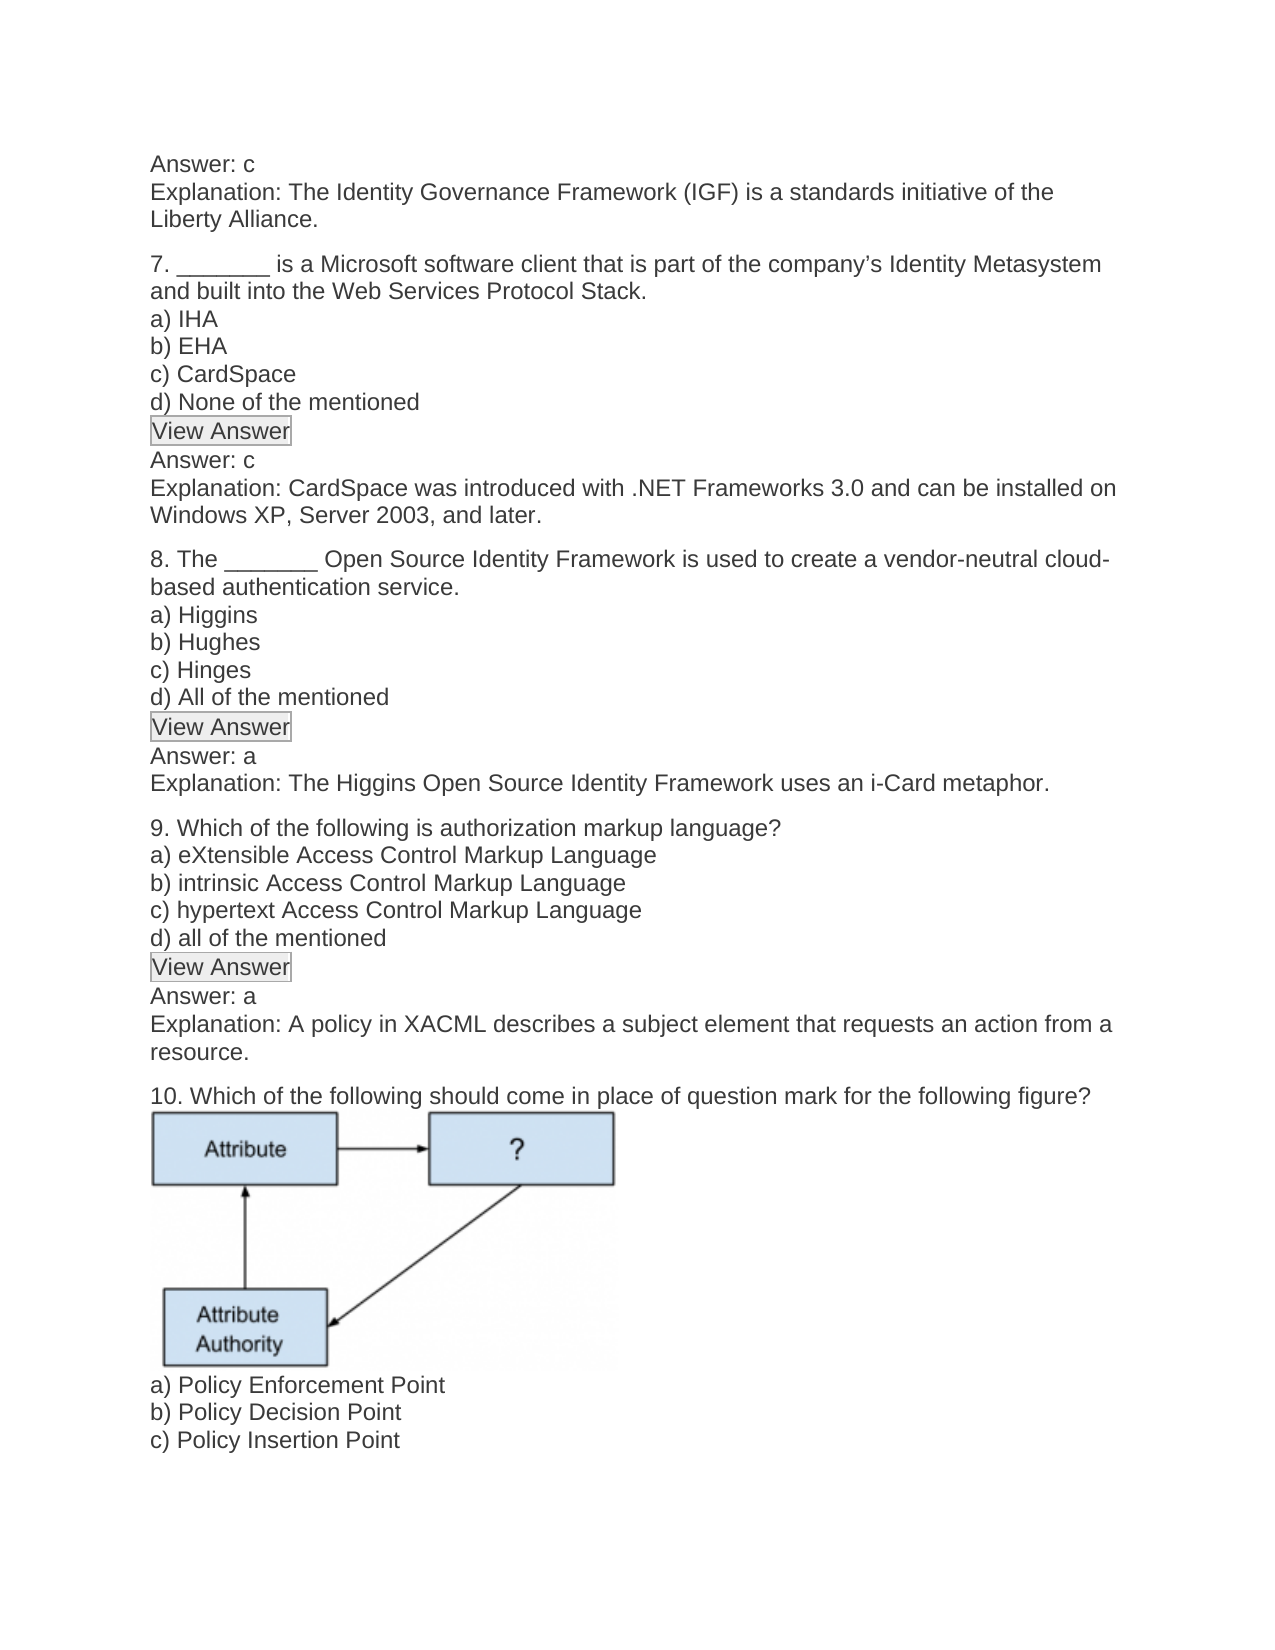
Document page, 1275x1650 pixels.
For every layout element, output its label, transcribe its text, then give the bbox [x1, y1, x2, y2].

text Answer: a Explanation: The Higgins Open Source Identity Framework uses an i-Card metaphor. [150, 742, 1125, 797]
text Answer: c Explanation: The Identity Governance Framework (IGF) is a standards initiative of the Liberty Alliance. [150, 150, 1125, 233]
text 8. The _______ Open Source Identity Framework is used to create a vendor-neutral cloud-based authentication service. a) Higgins b) Hughes c) Hinges d) All of the mentioned View Answer [150, 545, 1125, 742]
text 7. _______ is a Microsoft software client that is part of the company’s Identity Metasystem and built into the Web Services Protocol Stack. a) IHA b) EHA c) CardSpace d) None of the mentioned View Answer [150, 249, 1125, 446]
picture [150, 1109, 619, 1371]
text Answer: c Explanation: CardSpace was introduced with .NET Frameworks 3.0 and can be installed on Windows XP, Server 2003, and later. [150, 446, 1125, 529]
text Answer: a Explanation: A policy in XACML describes a subject element that requests an action from a resource. [150, 982, 1125, 1065]
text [150, 1082, 1125, 1453]
text 9. Which of the following is authorization markup language? a) eXtensible Access Control Markup Language b) intrinsic Access Control Markup Language c) hypertext Access Control Markup Language d) all of the mentioned View Answer [150, 813, 1125, 982]
